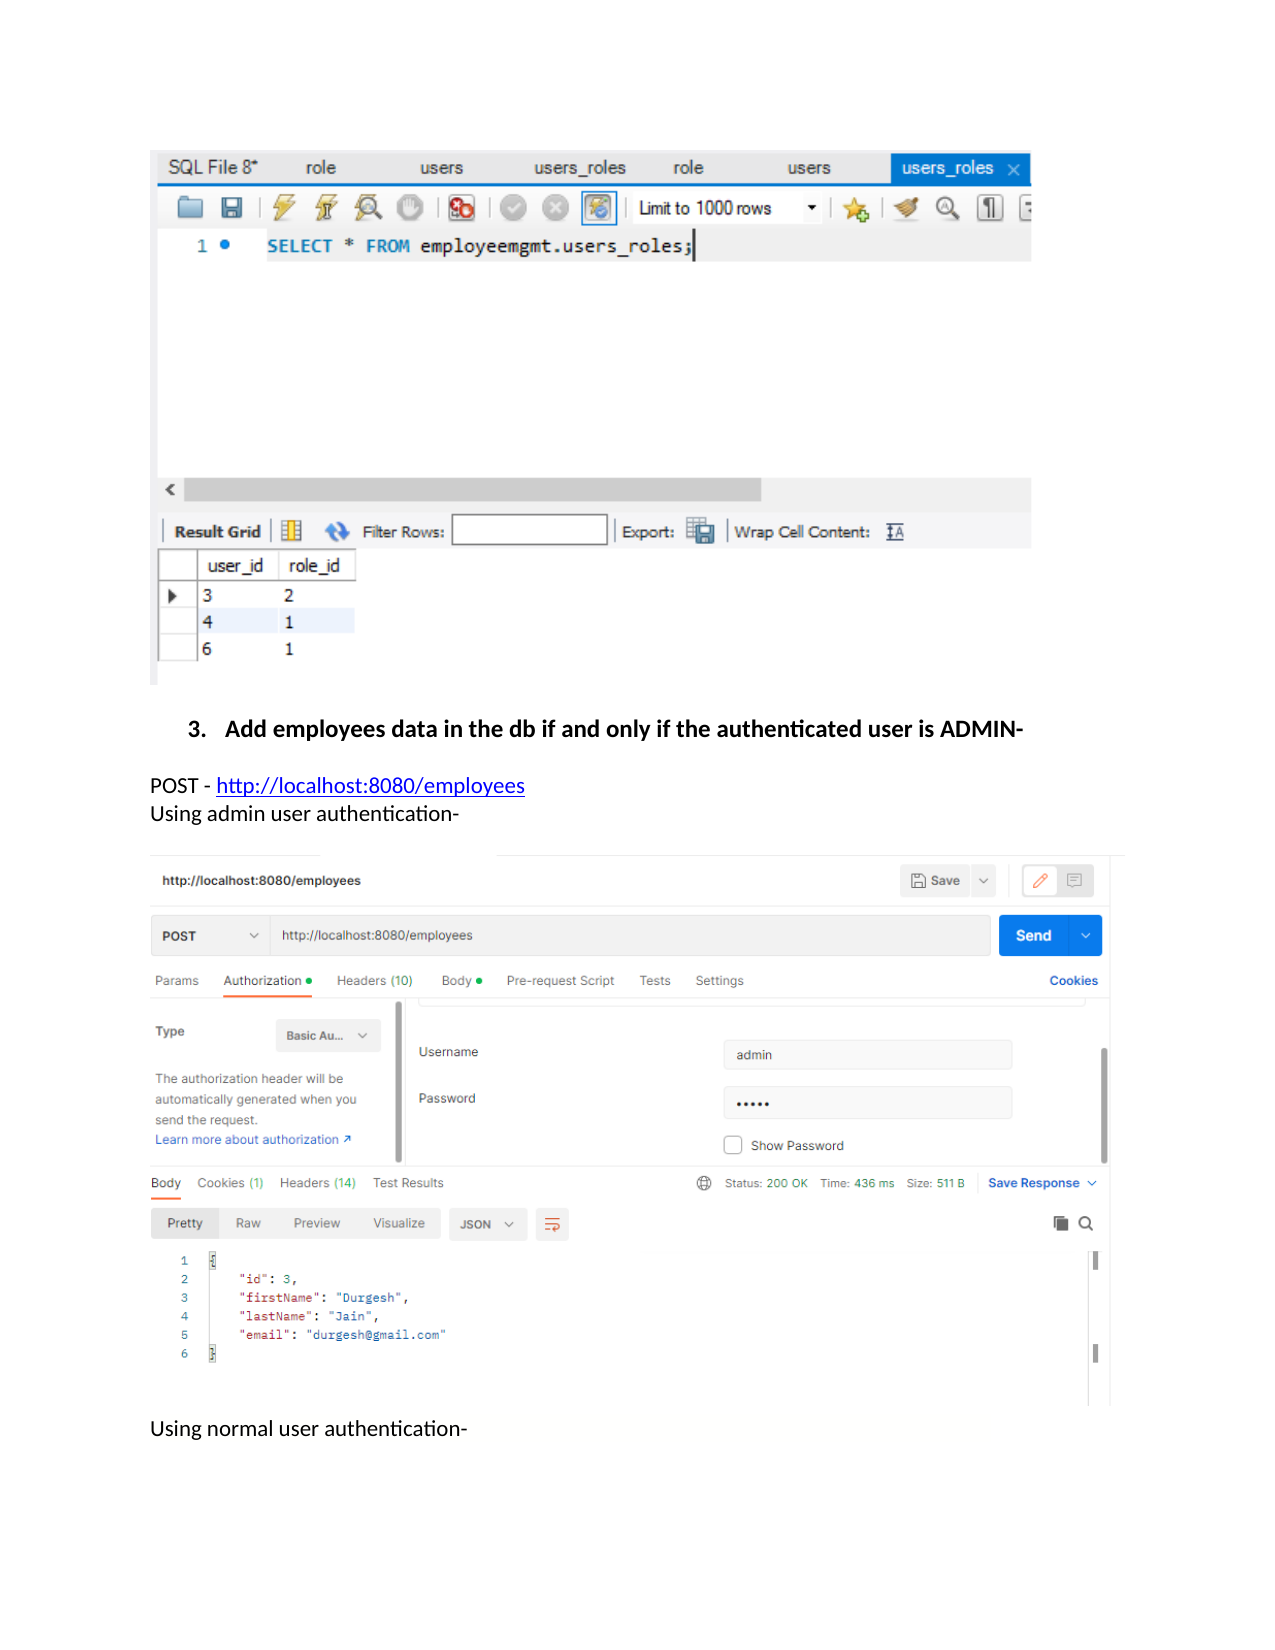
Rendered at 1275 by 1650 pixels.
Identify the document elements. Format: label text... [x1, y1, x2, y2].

text Using normal user authentication- [150, 1414, 991, 1442]
text POST - http://localhost:8080/employees [150, 771, 1125, 799]
picture [150, 855, 1125, 1406]
picture [150, 150, 1032, 685]
text Using admin user authentication- [150, 799, 1125, 827]
list Add employees data in the db if and only if the authenticated user is ADMIN- [187, 713, 1125, 743]
